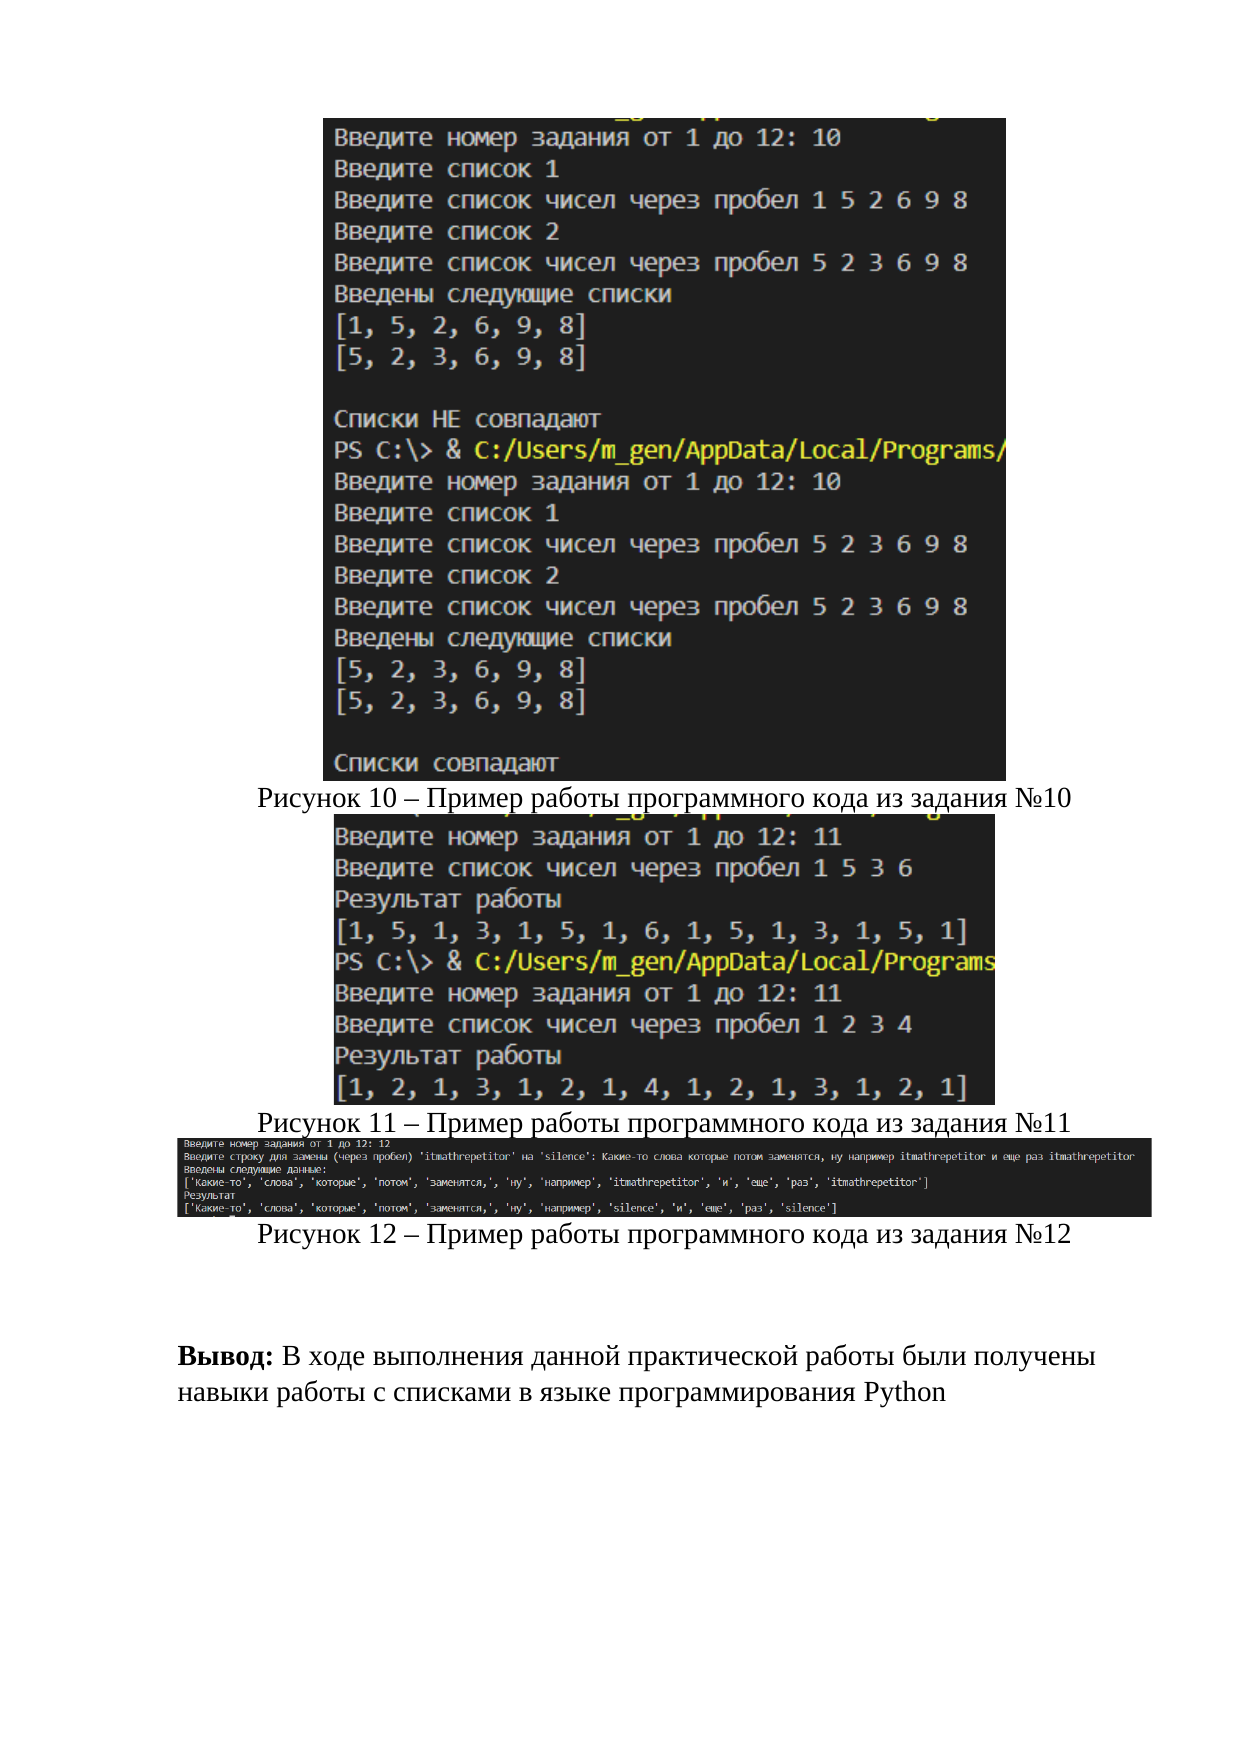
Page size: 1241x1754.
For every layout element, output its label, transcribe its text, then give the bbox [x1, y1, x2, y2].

text Рисунок 10 – Пример работы программного кода из задания №10 [177, 781, 1152, 814]
picture [177, 1138, 1152, 1217]
text Рисунок 11 – Пример работы программного кода из задания №11 [177, 1105, 1152, 1138]
text Вывод: В ходе выполнения данной практической работы были получены навыки работы с списками в языке программирования Python [177, 1302, 1152, 1408]
picture [323, 118, 1006, 781]
picture [333, 814, 995, 1105]
text Рисунок 12 – Пример работы программного кода из задания №12 [177, 1217, 1152, 1250]
